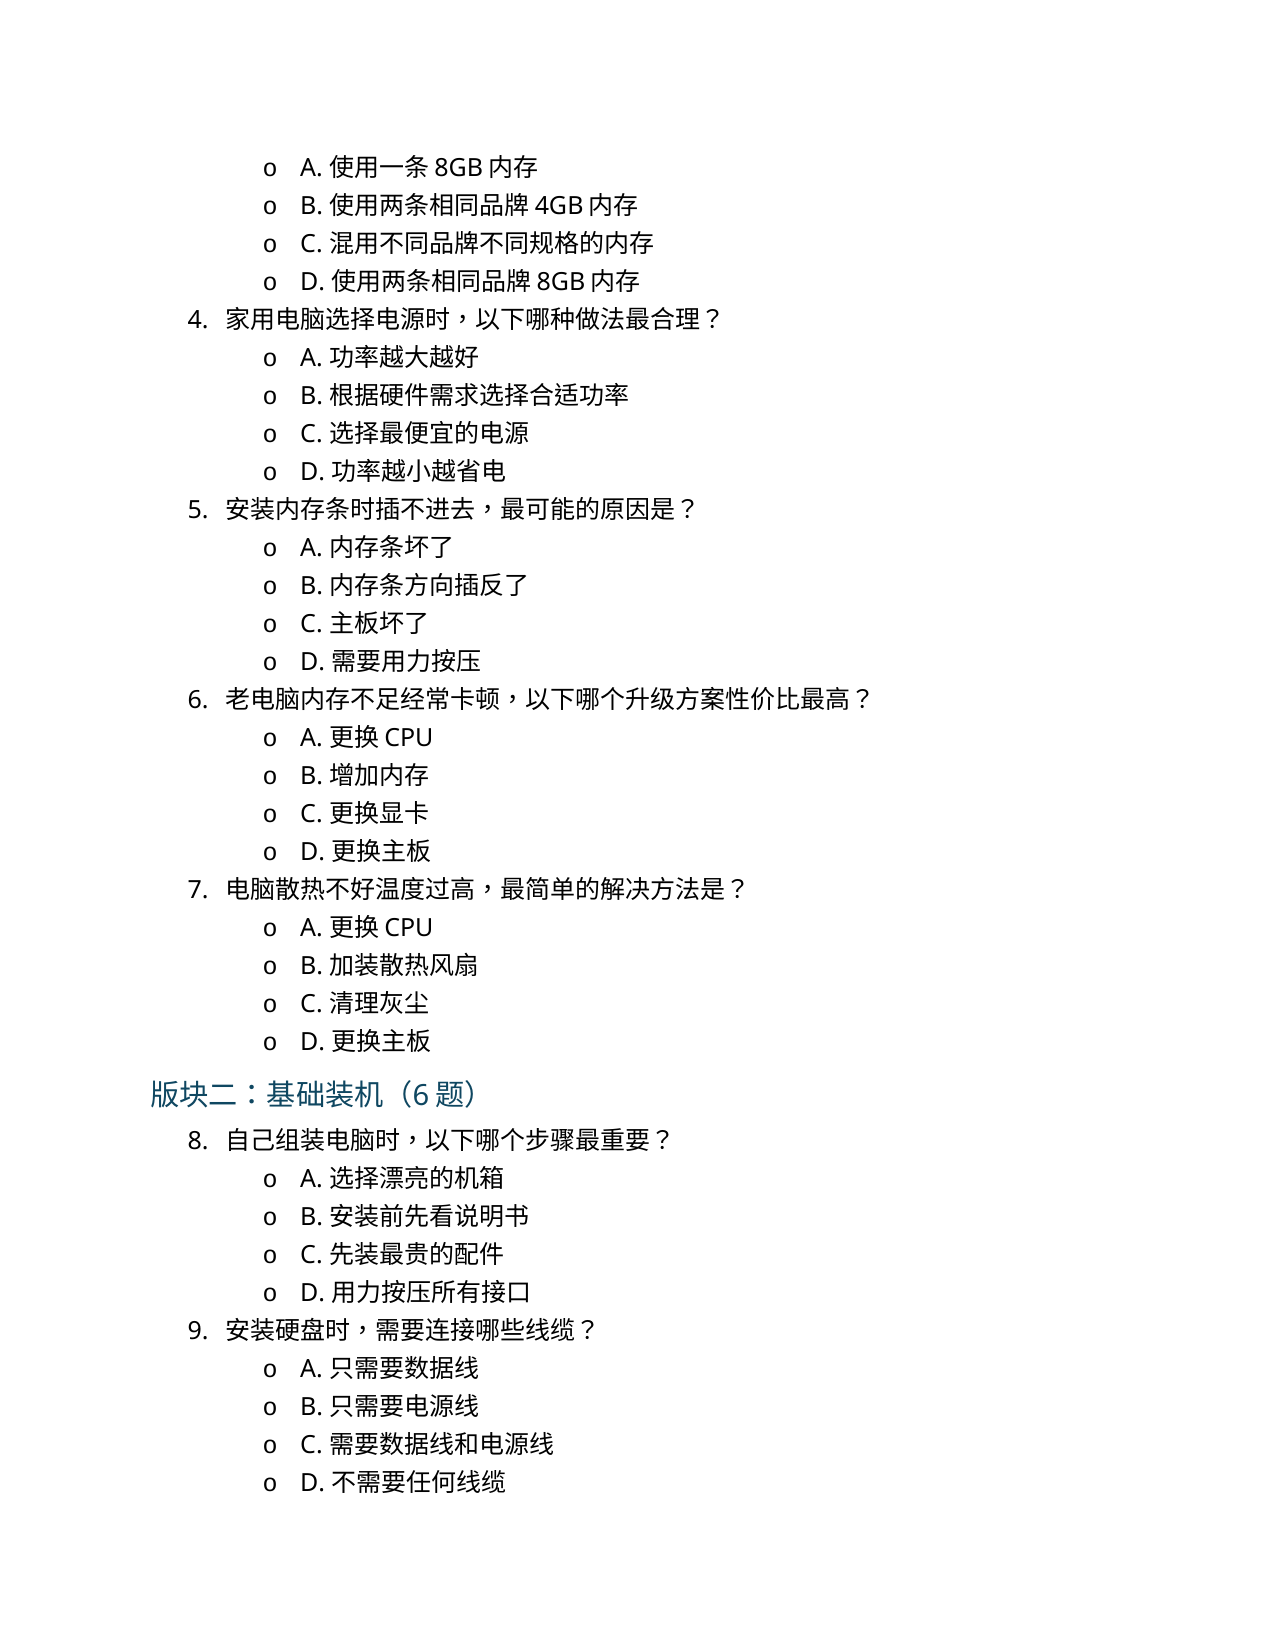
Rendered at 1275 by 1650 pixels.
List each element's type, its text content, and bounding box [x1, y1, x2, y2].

list B. 增加内存 [262, 758, 1125, 792]
list B. 只需要电源线 [262, 1388, 1125, 1423]
list 安装硬盘时，需要连接哪些线缆？ [187, 1312, 1125, 1347]
list A. 内存条坏了 [262, 530, 1125, 564]
list B. 使用两条相同品牌4GB内存 [262, 188, 1125, 222]
list D. 使用两条相同品牌8GB内存 [262, 264, 1125, 298]
list B. 根据硬件需求选择合适功率 [262, 378, 1125, 412]
list D. 不需要任何线缆 [262, 1464, 1125, 1499]
list C. 混用不同品牌不同规格的内存 [262, 226, 1125, 260]
list A. 使用一条8GB内存 [262, 150, 1125, 184]
list 电脑散热不好温度过高，最简单的解决方法是？ [187, 872, 1125, 906]
list 家用电脑选择电源时，以下哪种做法最合理？ [187, 302, 1125, 336]
list C. 选择最便宜的电源 [262, 416, 1125, 450]
subtitle 版块二：基础装机（6题） [150, 1074, 1125, 1114]
list A. 功率越大越好 [262, 340, 1125, 374]
list B. 安装前先看说明书 [262, 1198, 1125, 1233]
list D. 用力按压所有接口 [262, 1274, 1125, 1309]
list C. 更换显卡 [262, 796, 1125, 830]
list C. 先装最贵的配件 [262, 1236, 1125, 1271]
list C. 清理灰尘 [262, 986, 1125, 1020]
list C. 主板坏了 [262, 606, 1125, 640]
list 老电脑内存不足经常卡顿，以下哪个升级方案性价比最高？ [187, 682, 1125, 716]
list D. 更换主板 [262, 1024, 1125, 1058]
list 安装内存条时插不进去，最可能的原因是？ [187, 492, 1125, 526]
list A. 更换CPU [262, 909, 1125, 944]
list D. 需要用力按压 [262, 644, 1125, 678]
list D. 更换主板 [262, 834, 1125, 868]
list A. 只需要数据线 [262, 1350, 1125, 1384]
list B. 内存条方向插反了 [262, 568, 1125, 602]
list A. 更换CPU [262, 720, 1125, 754]
list 自己组装电脑时，以下哪个步骤最重要？ [187, 1123, 1125, 1157]
list C. 需要数据线和电源线 [262, 1426, 1125, 1461]
list D. 功率越小越省电 [262, 454, 1125, 488]
list B. 加装散热风扇 [262, 948, 1125, 982]
list A. 选择漂亮的机箱 [262, 1160, 1125, 1195]
